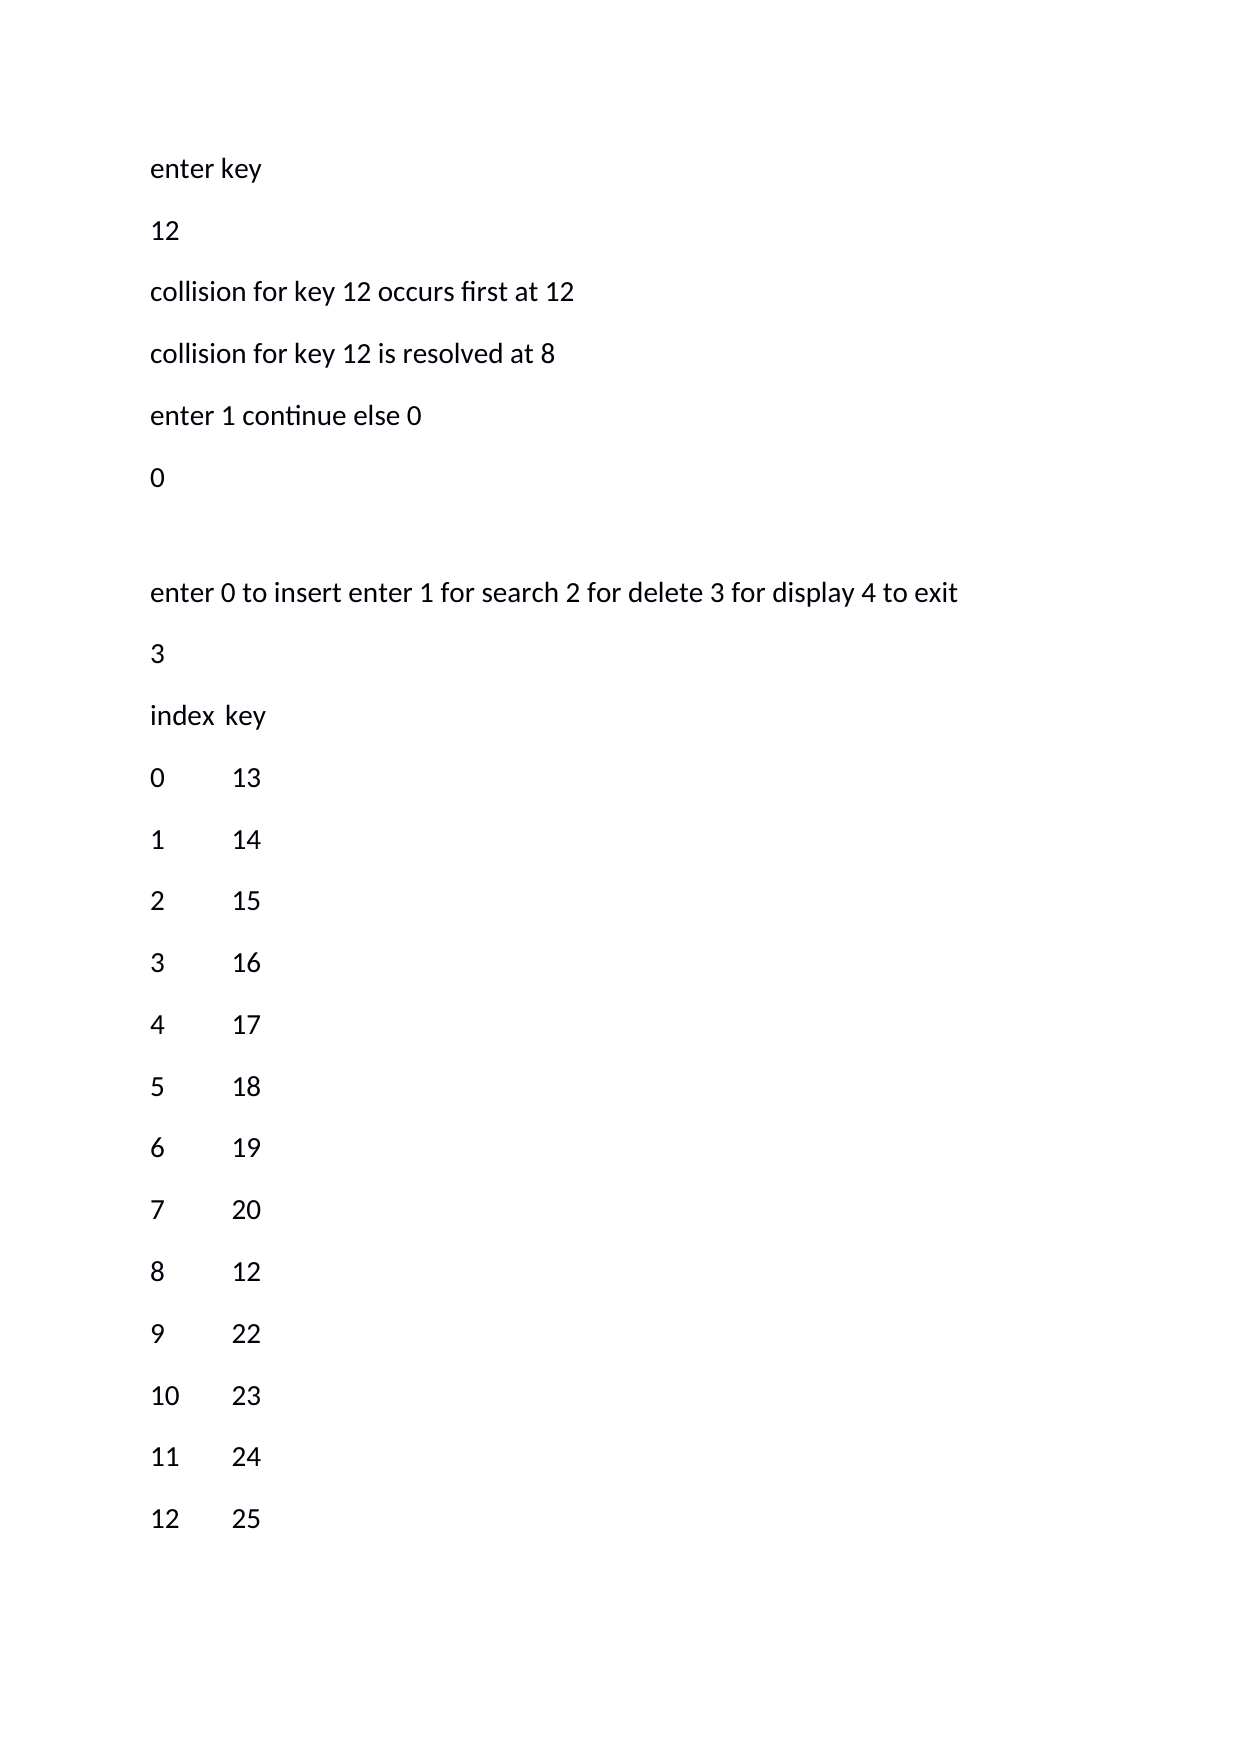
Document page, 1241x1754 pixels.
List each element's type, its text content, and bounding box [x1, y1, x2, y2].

text 6 19 [150, 1129, 1090, 1165]
text 11 24 [150, 1438, 1090, 1474]
text index key [150, 697, 1090, 733]
text 0 13 [150, 759, 1090, 794]
text 12 [150, 212, 1090, 247]
text 2 15 [150, 882, 1090, 918]
text enter 1 continue else 0 [150, 397, 1090, 433]
text enter 0 to insert enter 1 for search 2 for delete 3 for display 4 to exit [150, 574, 1090, 609]
text 3 [150, 635, 1090, 671]
text 4 17 [150, 1006, 1090, 1042]
text 12 25 [150, 1500, 1090, 1536]
text 5 18 [150, 1068, 1090, 1103]
text 7 20 [150, 1191, 1090, 1227]
text collision for key 12 is resolved at 8 [150, 335, 1090, 371]
text 10 23 [150, 1377, 1090, 1412]
text 3 16 [150, 944, 1090, 980]
text 8 12 [150, 1253, 1090, 1289]
text collision for key 12 occurs first at 12 [150, 273, 1090, 309]
text 0 [150, 459, 1090, 494]
text 1 14 [150, 821, 1090, 856]
text 9 22 [150, 1315, 1090, 1351]
text enter key [150, 150, 1090, 186]
